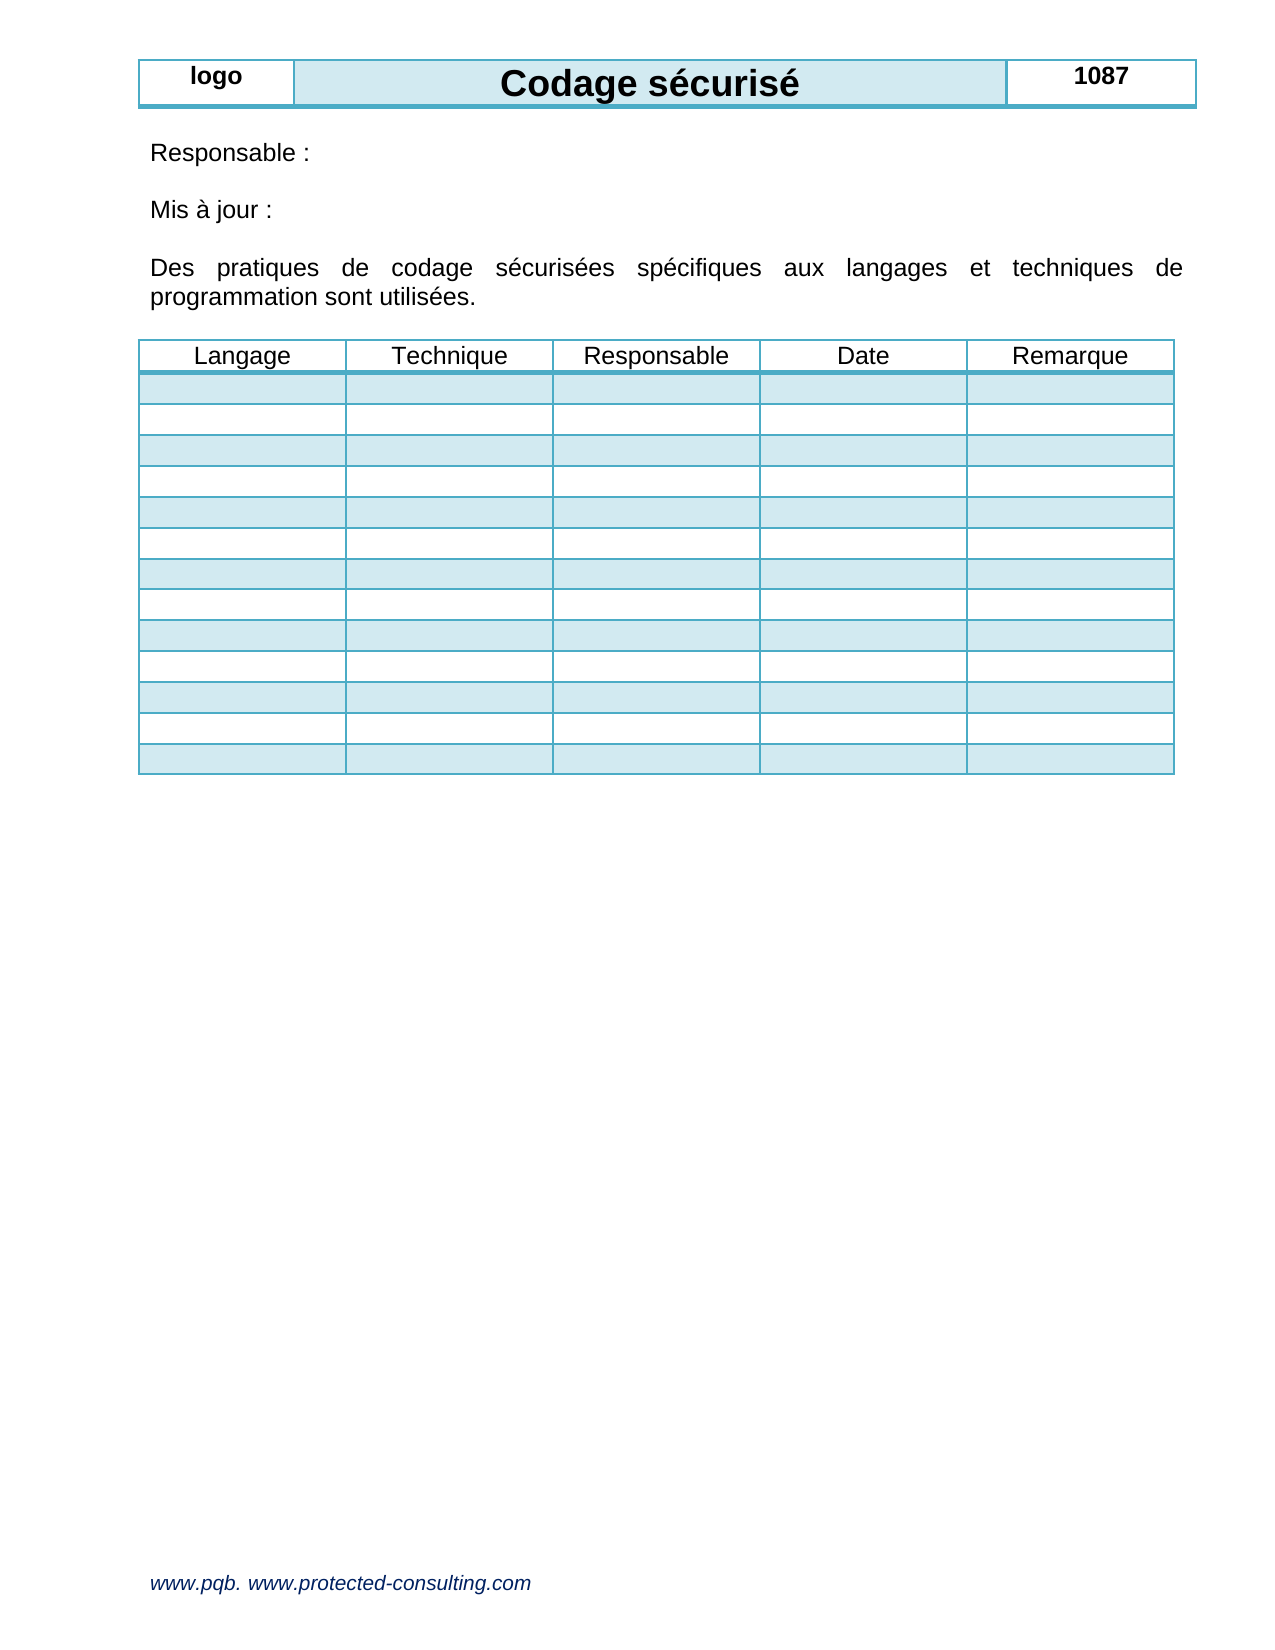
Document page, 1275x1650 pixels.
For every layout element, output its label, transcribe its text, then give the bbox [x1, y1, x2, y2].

text Responsable : [150, 138, 1185, 167]
table_cell [347, 745, 552, 773]
table_cell [347, 560, 552, 588]
table_cell [140, 590, 345, 619]
table_cell [968, 467, 1173, 496]
table_cell [347, 529, 552, 557]
table_cell [140, 621, 345, 650]
table_cell [554, 436, 759, 465]
table_cell [761, 405, 966, 434]
table_header Langage [140, 341, 345, 370]
table_cell [347, 621, 552, 650]
table_cell [554, 745, 759, 773]
table_cell [968, 405, 1173, 434]
table_header Codage sécurisé [295, 61, 1005, 104]
table_cell [347, 683, 552, 712]
table_cell [347, 652, 552, 681]
table_cell [761, 560, 966, 588]
table_header 1087 [1008, 61, 1195, 104]
table_cell [968, 621, 1173, 650]
table_cell [968, 652, 1173, 681]
table_cell [968, 683, 1173, 712]
table_cell [347, 498, 552, 527]
table_cell [554, 529, 759, 557]
table_cell [968, 714, 1173, 742]
table_cell [140, 652, 345, 681]
table_cell [140, 375, 345, 403]
table_header Date [761, 341, 966, 370]
table_cell [968, 436, 1173, 465]
table_cell [140, 683, 345, 712]
table_cell [554, 714, 759, 742]
table_header Remarque [968, 341, 1173, 370]
table_cell [140, 560, 345, 588]
table_header logo [140, 61, 293, 104]
table_cell [140, 405, 345, 434]
table_cell [968, 498, 1173, 527]
text Des pratiques de codage sécurisées spécifiques aux langages et techniques de programmation sont utilisées. [150, 253, 1185, 310]
table_cell [761, 467, 966, 496]
table_cell [761, 714, 966, 742]
table_cell [140, 745, 345, 773]
table_cell [761, 436, 966, 465]
table_cell [554, 375, 759, 403]
table_cell [140, 714, 345, 742]
table_cell [761, 683, 966, 712]
table_cell [140, 529, 345, 557]
table_header Responsable [554, 341, 759, 370]
table_cell [761, 375, 966, 403]
table_cell [761, 498, 966, 527]
table_cell [347, 436, 552, 465]
table_cell [347, 590, 552, 619]
table_cell [554, 590, 759, 619]
table_header Technique [347, 341, 552, 370]
table_cell [554, 467, 759, 496]
table_cell [554, 683, 759, 712]
table_cell [761, 590, 966, 619]
table_cell [968, 590, 1173, 619]
table_cell [554, 621, 759, 650]
table_cell [347, 405, 552, 434]
table_cell [968, 375, 1173, 403]
table_cell [968, 560, 1173, 588]
table_cell [761, 621, 966, 650]
table_cell [968, 745, 1173, 773]
table_cell [140, 467, 345, 496]
table_cell [761, 745, 966, 773]
table_cell [761, 652, 966, 681]
table_cell [347, 714, 552, 742]
table_cell [347, 467, 552, 496]
table_cell [761, 529, 966, 557]
table_cell [968, 529, 1173, 557]
text Mis à jour : [150, 195, 1185, 224]
table_cell [347, 375, 552, 403]
table_cell [554, 652, 759, 681]
table_cell [554, 405, 759, 434]
table_cell [554, 498, 759, 527]
table_cell [140, 436, 345, 465]
table_cell [554, 560, 759, 588]
table_cell [140, 498, 345, 527]
